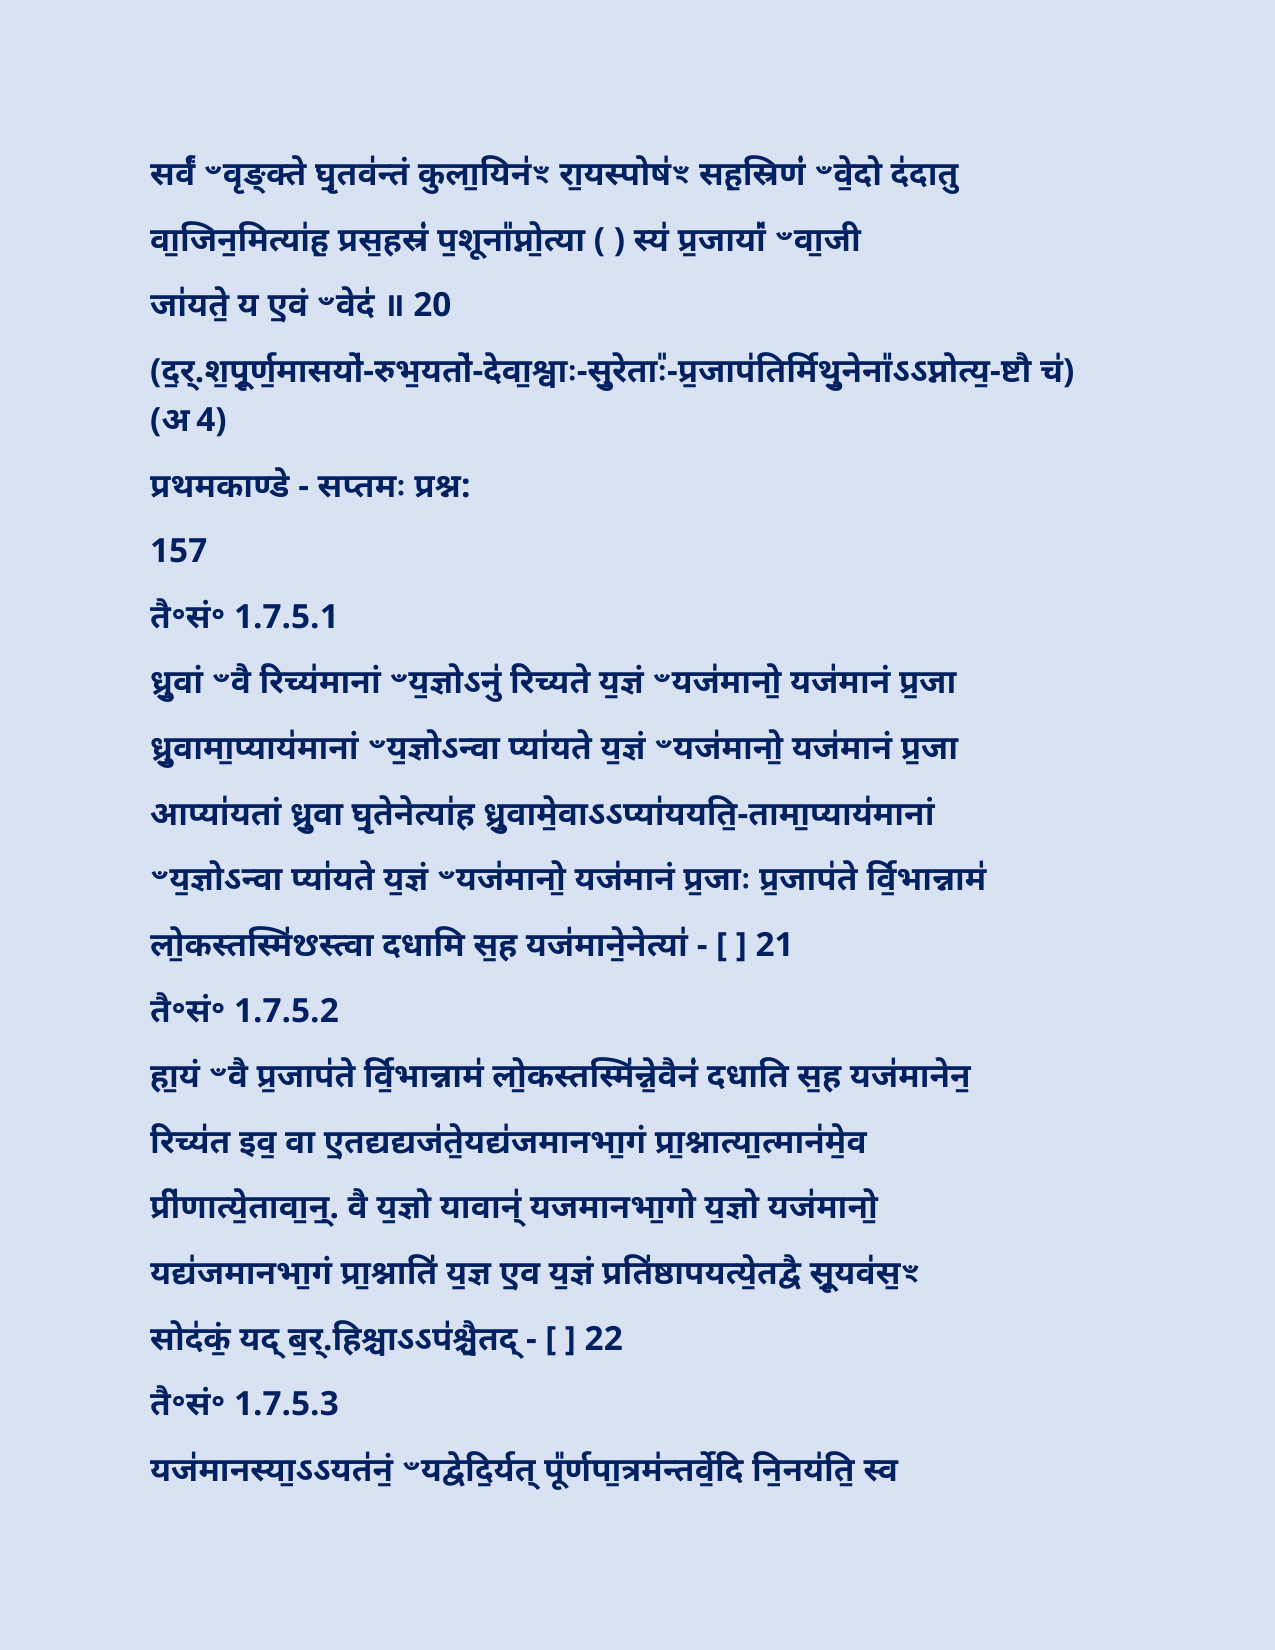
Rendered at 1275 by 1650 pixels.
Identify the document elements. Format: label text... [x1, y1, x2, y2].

text जा॑यते॒ य ए॒वं ꣲवेद॑ ॥ 20 [150, 281, 1125, 327]
text आप्या॑यतां ध्रु॒वा घृ॒तेनेत्या॑ह ध्रु॒वामे॒वाऽऽप्या॑ययति॒-तामा॒प्याय॑मानां [150, 789, 1125, 835]
text हा॒यं ꣲवै प्र॒जाप॑ते र्वि॒भान्नाम॑ लो॒कस्तस्मि॑न्ने॒वैनं॑ दधाति स॒ह यज॑मानेन॒ [150, 1052, 1125, 1097]
text रिच्य॑त इव॒ वा ए॒तद्यद्यज॑ते॒यद्य॑जमानभा॒गं प्रा॒श्नात्या॒त्मान॑मे॒व [150, 1118, 1125, 1163]
text सर्वं॑ ꣲवृङ्क्ते घृ॒तव॑न्तं कुला॒यिन॑ꣳ रा॒यस्पोष॑ꣳ सह॒स्रिणं॑ ꣲवे॒दो द॑दातु [150, 150, 1125, 195]
text यद्य॑जमानभा॒गं प्रा॒श्नाति॑ य॒ज्ञ ए॒व य॒ज्ञं प्रति॑ष्ठापयत्ये॒तद्वै सू॒यव॑स॒ꣳ [150, 1249, 1125, 1294]
text प्री॑णात्ये॒तावा॒न्॒. वै य॒ज्ञो यावान्॑ यजमानभा॒गो य॒ज्ञो यज॑मानो॒ [150, 1183, 1125, 1229]
text ꣲय॒ज्ञोऽन्वा प्या॑यते य॒ज्ञं ꣲयज॑मानो॒ यज॑मानं प्र॒जाः प्र॒जाप॑ते र्वि॒भान्नाम॑ [150, 855, 1125, 901]
text 157 [150, 527, 1125, 572]
text वा॒जिन॒मित्या॑ह॒ प्रस॒हस्रं॑ प॒शूना᳚प्नो॒त्या ( ) स्य॑ प्र॒जायां᳚ ꣲवा॒जी [150, 216, 1125, 261]
text लो॒कस्तस्मि॑ᳪस्त्वा दधामि स॒ह यज॑माने॒नेत्या॑ - [ ] 21 [150, 921, 1125, 966]
text तै॰सं॰ 1.7.5.1 [150, 593, 1125, 638]
text (द॒र्.श॒पू॒र्ण॒मासयो॑-रुभ॒यतो॑-देवा॒श्वाः-सु॒रेताः᳚-प्र॒जाप॑तिर्मिथु॒नेना᳚ऽऽप्नोत्य॒-ष्टौ च॑) (अ4) [150, 347, 1125, 441]
text सोद॑कं॒ यद् ब॒र्.हिश्चाऽऽप॑श्चै॒तद् - [ ] 22 [150, 1314, 1125, 1360]
text प्रथमकाण्डे - सप्तमः प्रश्न: [150, 461, 1125, 507]
text ध्रु॒वां ꣲवै रिच्य॑मानां ꣲय॒ज्ञोऽनु॑ रिच्यते य॒ज्ञं ꣲयज॑मानो॒ यज॑मानं प्र॒जा [150, 658, 1125, 704]
text तै॰सं॰ 1.7.5.2 [150, 986, 1125, 1032]
text तै॰सं॰ 1.7.5.3 [150, 1380, 1125, 1426]
text ध्रु॒वामा॒प्याय॑मानां ꣲय॒ज्ञोऽन्वा प्या॑यते य॒ज्ञं ꣲयज॑मानो॒ यज॑मानं प्र॒जा [150, 724, 1125, 769]
text यज॑मानस्या॒ऽऽयत॑नं॒ ꣲयद्वेदि॒र्यत् पू᳚र्णपा॒त्रम॑न्तर्वे॒दि नि॒नय॑ति॒ स्व [150, 1446, 1125, 1491]
